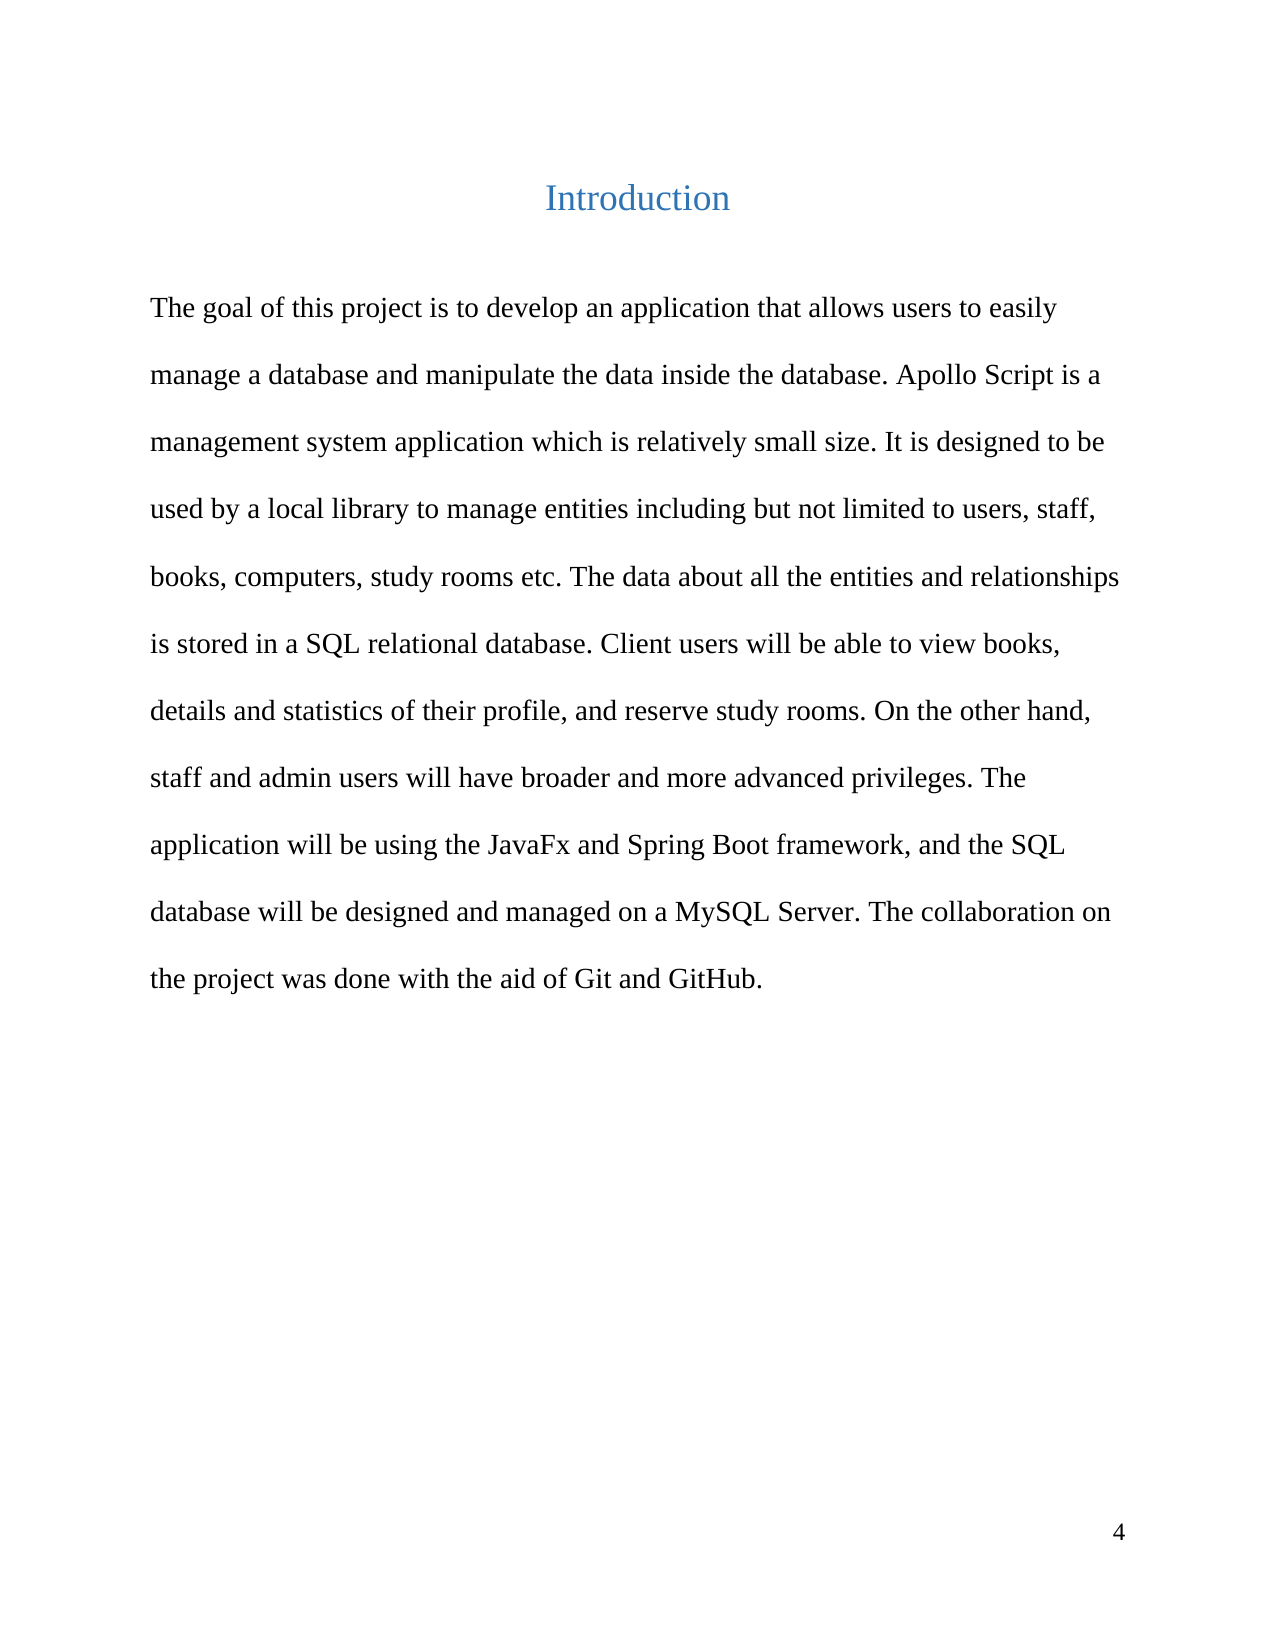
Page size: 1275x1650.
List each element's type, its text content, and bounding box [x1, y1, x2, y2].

text The goal of this project is to develop an application that allows users to easily manage a database and manipulate the data inside the database. Apollo Script is a management system application which is relatively small size. It is designed to be used by a local library to manage entities including but not limited to users, staff, books, computers, study rooms etc. The data about all the entities and relationships is stored in a SQL relational database. Client users will be able to view books, details and statistics of their profile, and reserve study rooms. On the other hand, staff and admin users will have broader and more advanced privileges. The application will be using the JavaFx and Spring Boot framework, and the SQL database will be designed and managed on a MySQL Server. The collaboration on the project was done with the aid of Git and GitHub. [150, 290, 1125, 995]
text Introduction [150, 175, 1125, 218]
